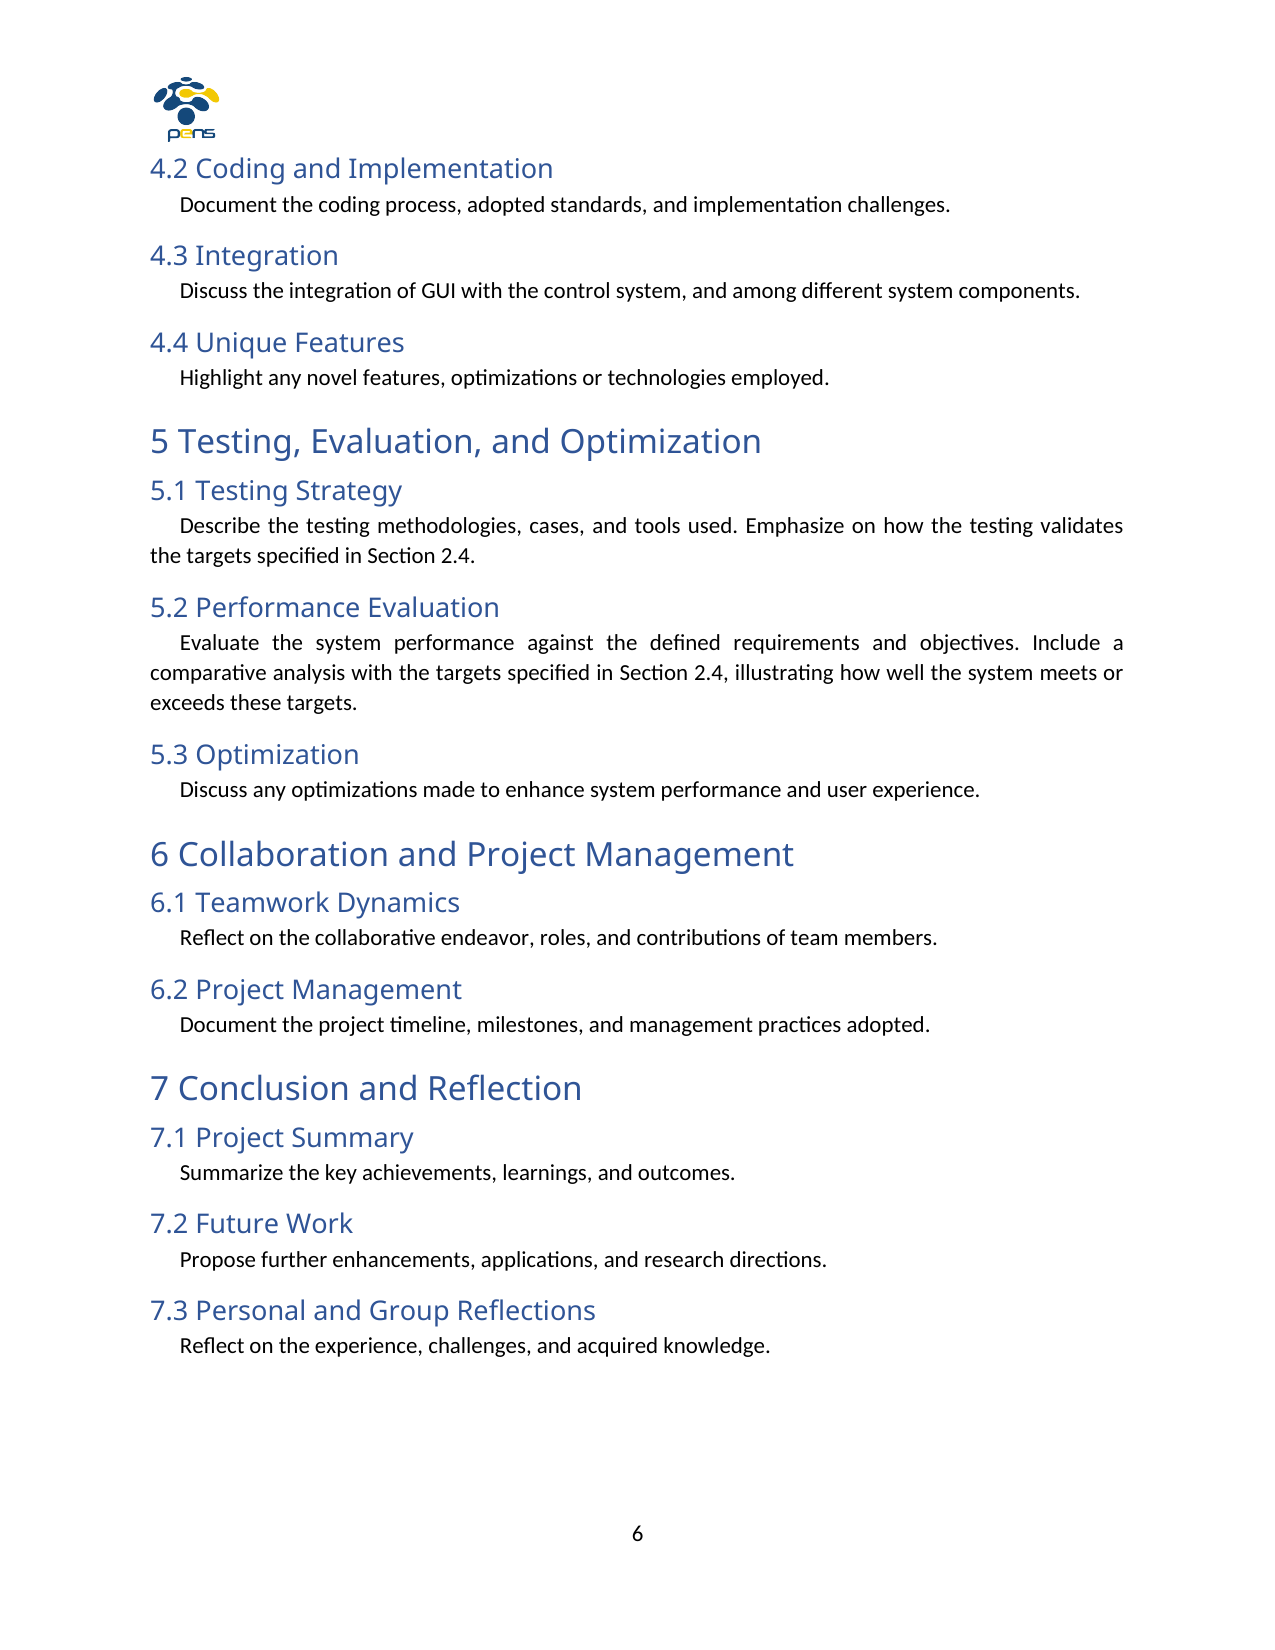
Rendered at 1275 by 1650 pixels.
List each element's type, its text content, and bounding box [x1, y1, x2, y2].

subtitle 4.2 Coding and Implementation [150, 150, 1125, 187]
subtitle 6.2 Project Management [150, 970, 1125, 1007]
subtitle 7.1 Project Summary [150, 1118, 1125, 1155]
subtitle 4.3 Integration [150, 237, 1125, 273]
subtitle 7.2 Future Work [150, 1205, 1125, 1242]
text Reflect on the experience, challenges, and acquired knowledge. [150, 1331, 1125, 1359]
text Evaluate the system performance against the defined requirements and objectives. Include a comparative analysis with the targets specified in Section 2.4, illustrating how well the system meets or exceeds these targets. [150, 628, 1125, 717]
subtitle 5.2 Performance Evaluation [150, 588, 1125, 625]
text Discuss the integration of GUI with the control system, and among different system components. [150, 276, 1125, 304]
subtitle 5.1 Testing Strategy [150, 471, 1125, 508]
text Document the project timeline, milestones, and management practices adopted. [150, 1010, 1125, 1038]
subtitle 7.3 Personal and Group Reflections [150, 1292, 1125, 1328]
text Describe the testing methodologies, cases, and tools used. Emphasize on how the testing validates the targets specified in Section 2.4. [150, 511, 1125, 569]
text Summarize the key achievements, learnings, and outcomes. [150, 1158, 1125, 1186]
text Propose further enhancements, applications, and research directions. [150, 1245, 1125, 1273]
subtitle 6 Collaboration and Project Management [150, 830, 1125, 876]
text Highlight any novel features, optimizations or technologies employed. [150, 363, 1125, 391]
subtitle 6.1 Teamwork Dynamics [150, 883, 1125, 920]
subtitle 7 Conclusion and Reflection [150, 1065, 1125, 1111]
text Document the coding process, adopted standards, and implementation challenges. [150, 190, 1125, 218]
picture [150, 75, 223, 144]
subtitle 5.3 Optimization [150, 735, 1125, 772]
text Discuss any optimizations made to enhance system performance and user experience. [150, 775, 1125, 803]
subtitle 4.4 Unique Features [150, 323, 1125, 360]
text Reflect on the collaborative endeavor, roles, and contributions of team members. [150, 923, 1125, 951]
subtitle 5 Testing, Evaluation, and Optimization [150, 418, 1125, 464]
